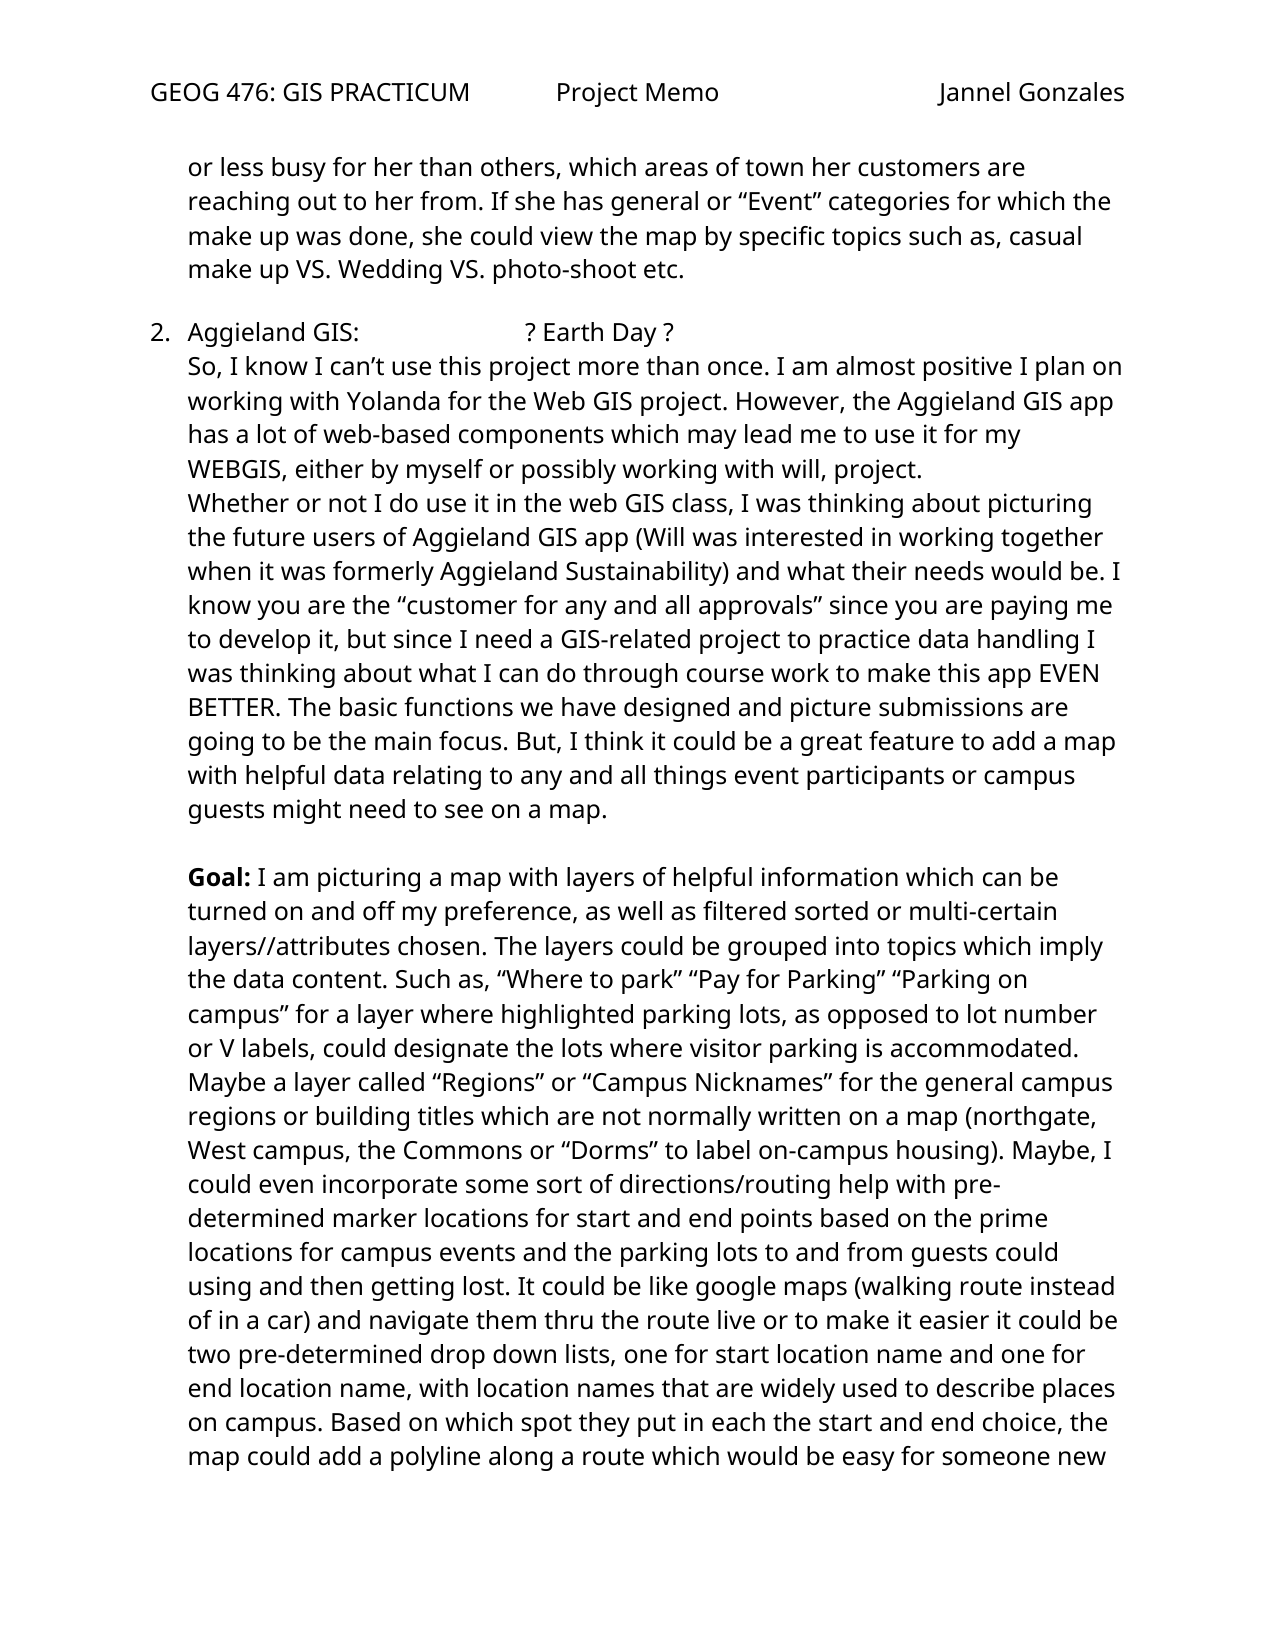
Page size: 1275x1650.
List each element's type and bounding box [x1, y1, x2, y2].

list [150, 344, 1125, 1468]
list [150, 150, 1125, 315]
